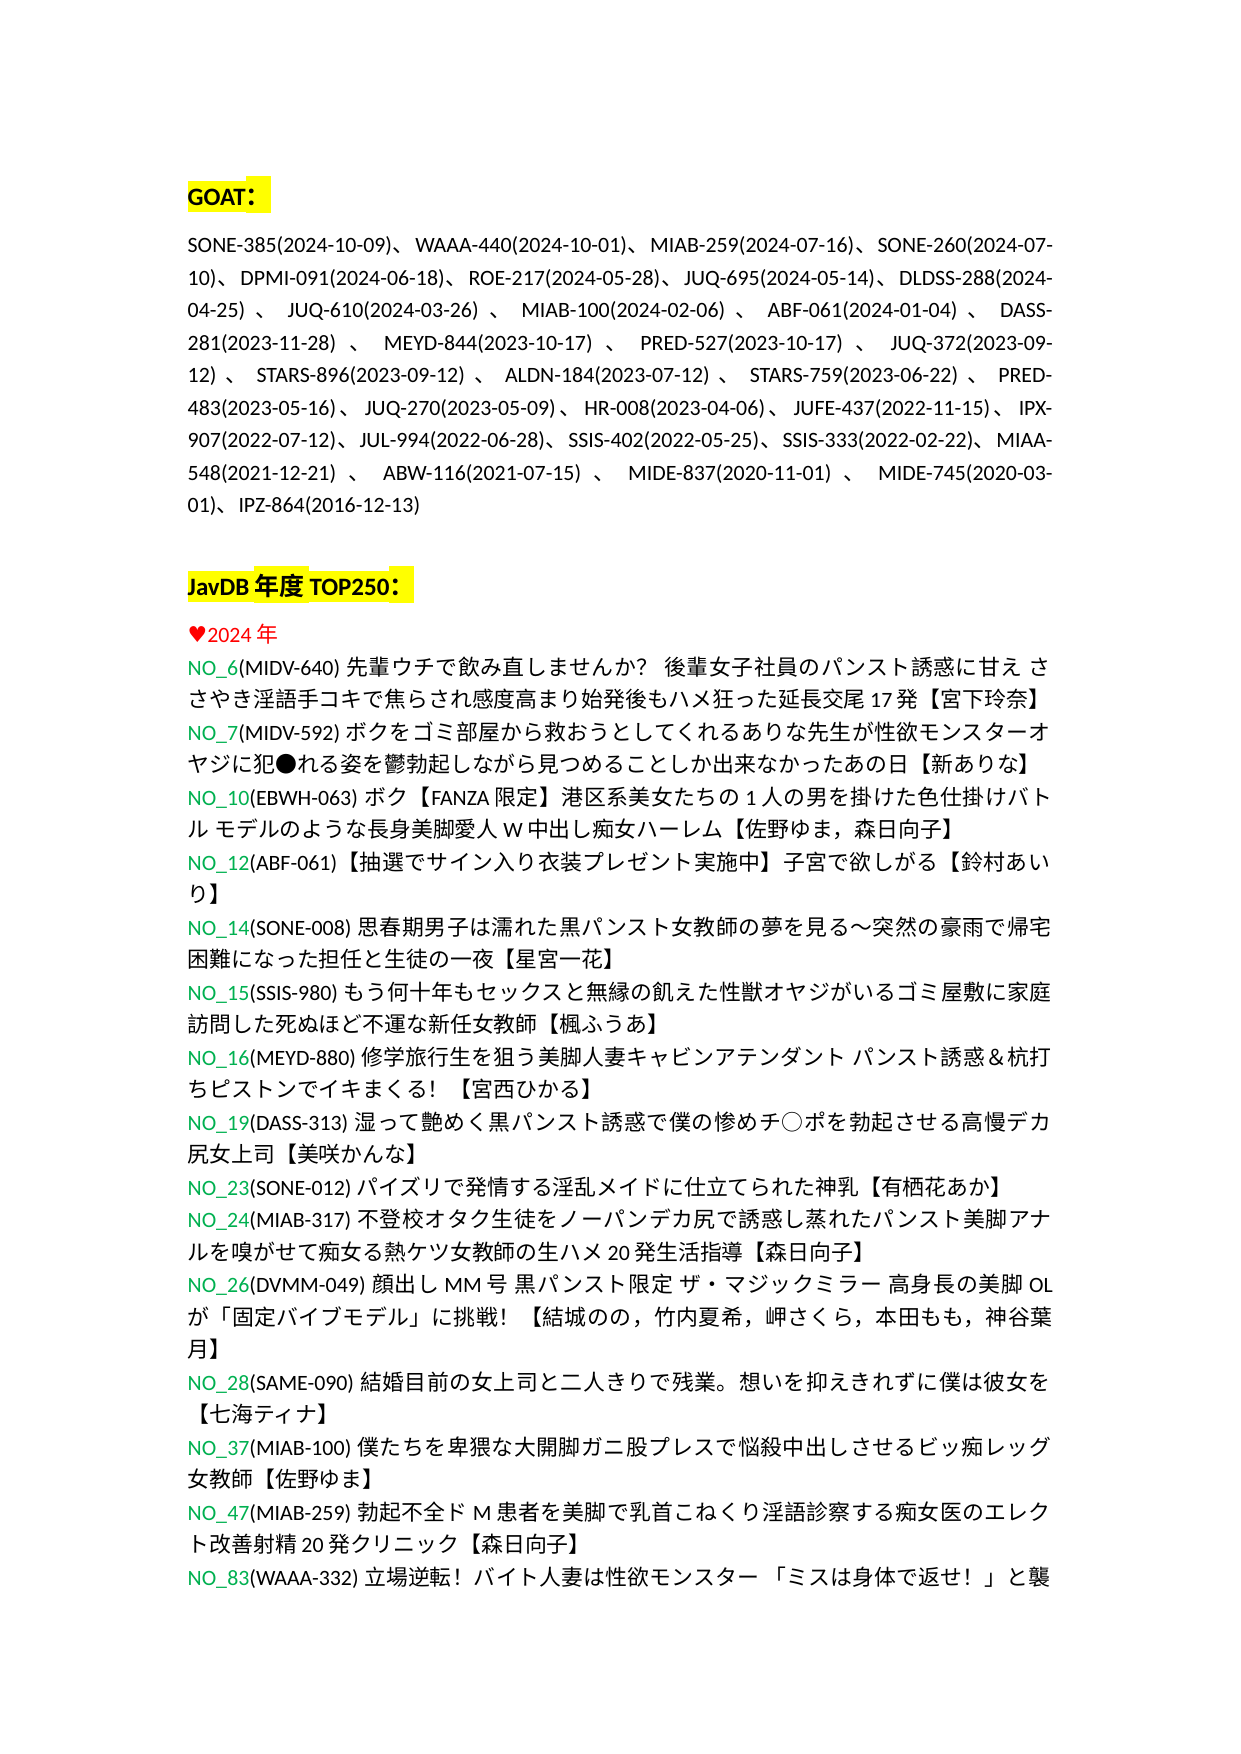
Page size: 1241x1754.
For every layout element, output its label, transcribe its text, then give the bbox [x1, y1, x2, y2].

text NO_15(SSIS-980) もう何十年もセックスと無縁の飢えた性獣オヤジがいるゴミ屋敷に家庭訪問した死ぬほど不運な新任女教師【楓ふうあ】 [187, 974, 1053, 1039]
text SONE-385(2024-10-09)、WAAA-440(2024-10-01)、MIAB-259(2024-07-16)、SONE-260(2024-07-10)、DPMI-091(2024-06-18)、ROE-217(2024-05-28)、JUQ-695(2024-05-14)、DLDSS-288(2024-04-25)、JUQ-610(2024-03-26)、MIAB-100(2024-02-06)、ABF-061(2024-01-04)、DASS-281(2023-11-28)、MEYD-844(2023-10-17)、PRED-527(2023-10-17)、JUQ-372(2023-09-12)、STARS-896(2023-09-12)、ALDN-184(2023-07-12)、STARS-759(2023-06-22)、PRED-483(2023-05-16)、JUQ-270(2023-05-09)、HR-008(2023-04-06)、JUFE-437(2022-11-15)、IPX-907(2022-07-12)、JUL-994(2022-06-28)、SSIS-402(2022-05-25)、SSIS-333(2022-02-22)、MIAA-548(2021-12-21)、ABW-116(2021-07-15)、MIDE-837(2020-11-01)、MIDE-745(2020-03-01)、IPZ-864(2016-12-13) [187, 227, 1053, 519]
text NO_47(MIAB-259) 勃起不全ドM患者を美脚で乳首こねくり淫語診察する痴女医のエレクト改善射精20発クリニック【森日向子】 [187, 1494, 1053, 1559]
text NO_12(ABF-061)【抽選でサイン入り衣装プレゼント実施中】子宮で欲しがる【鈴村あいり】 [187, 844, 1053, 909]
text NO_16(MEYD-880) 修学旅行生を狙う美脚人妻キャビンアテンダント パンスト誘惑＆杭打ちピストンでイキまくる！【宮西ひかる】 [187, 1039, 1053, 1104]
text NO_6(MIDV-640) 先輩ウチで飲み直しませんか？ 後輩女子社員のパンスト誘惑に甘え ささやき淫語手コキで焦らされ感度高まり始発後もハメ狂った延長交尾17発【宮下玲奈】 [187, 649, 1053, 714]
text NO_24(MIAB-317) 不登校オタク生徒をノーパンデカ尻で誘惑し蒸れたパンスト美脚アナルを嗅がせて痴女る熱ケツ女教師の生ハメ20発生活指導【森日向子】 [187, 1202, 1053, 1267]
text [187, 1559, 1053, 1592]
text NO_7(MIDV-592) ボクをゴミ部屋から救おうとしてくれるありな先生が性欲モンスターオヤジに犯●れる姿を鬱勃起しながら見つめることしか出来なかったあの日【新ありな】 [187, 714, 1053, 779]
text NO_14(SONE-008) 思春期男子は濡れた黒パンスト女教師の夢を見る～突然の豪雨で帰宅困難になった担任と生徒の一夜【星宮一花】 [187, 909, 1053, 974]
text NO_37(MIAB-100) 僕たちを卑猥な大開脚ガニ股プレスで悩殺中出しさせるビッ痴レッグ女教師【佐野ゆま】 [187, 1429, 1053, 1494]
text NO_19(DASS-313) 湿って艶めく黒パンスト誘惑で僕の惨めチ○ポを勃起させる高慢デカ尻女上司【美咲かんな】 [187, 1104, 1053, 1169]
text NO_23(SONE-012) パイズリで発情する淫乱メイドに仕立てられた神乳【有栖花あか】 [187, 1169, 1053, 1202]
text NO_10(EBWH-063) ボク【FANZA限定】港区系美女たちの1人の男を掛けた色仕掛けバトル モデルのような長身美脚愛人W中出し痴女ハーレム【佐野ゆま，森日向子】 [187, 779, 1053, 844]
text NO_28(SAME-090) 結婚目前の女上司と二人きりで残業。想いを抑えきれずに僕は彼女を【七海ティナ】 [187, 1364, 1053, 1429]
text ♥2024年 [187, 617, 1053, 649]
text NO_26(DVMM-049) 顔出しMM号 黒パンスト限定 ザ・マジックミラー 高身長の美脚OLが「固定バイブモデル」に挑戦！【結城のの，竹内夏希，岬さくら，本田もも，神谷葉月】 [187, 1267, 1053, 1364]
text GOAT： [187, 162, 1053, 227]
text JavDB年度TOP250： [187, 552, 1053, 617]
